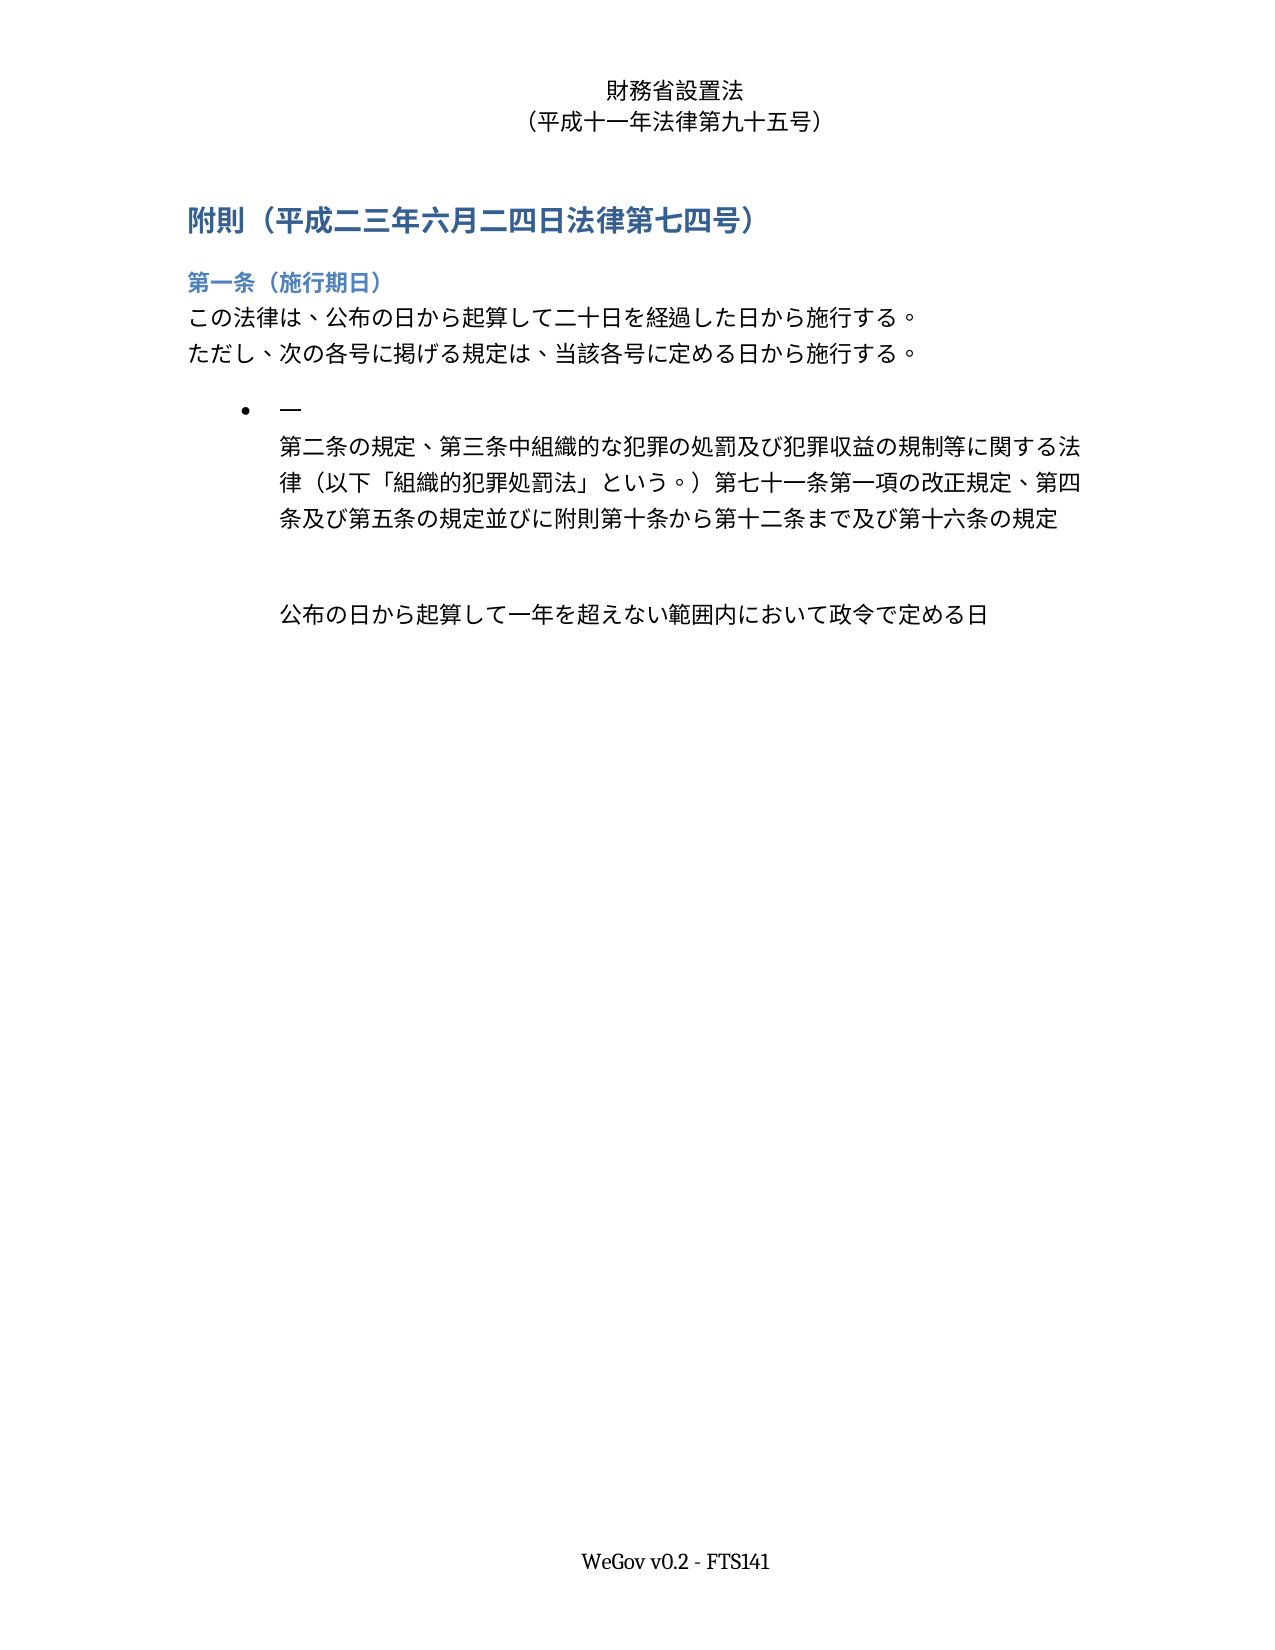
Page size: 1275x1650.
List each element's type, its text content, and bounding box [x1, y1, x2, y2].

text この法律は、公布の日から起算して二十日を経過した日から施行する。 ただし、次の各号に掲げる規定は、当該各号に定める日から施行する。 [187, 302, 1087, 369]
subtitle 附則（平成二三年六月二四日法律第七四号） [187, 200, 1087, 240]
subtitle 第一条（施行期日） [187, 266, 1087, 298]
list 一 第二条の規定、第三条中組織的な犯罪の処罰及び犯罪収益の規制等に関する法律（以下「組織的犯罪処罰法」という。）第七十一条第一項の改正規定、第四条及び第五条の規定並びに附則第十条から第十二条まで及び第十六条の規定 公布の日から起算して一年を超えない範囲内において政令で定める日 [242, 395, 1087, 631]
